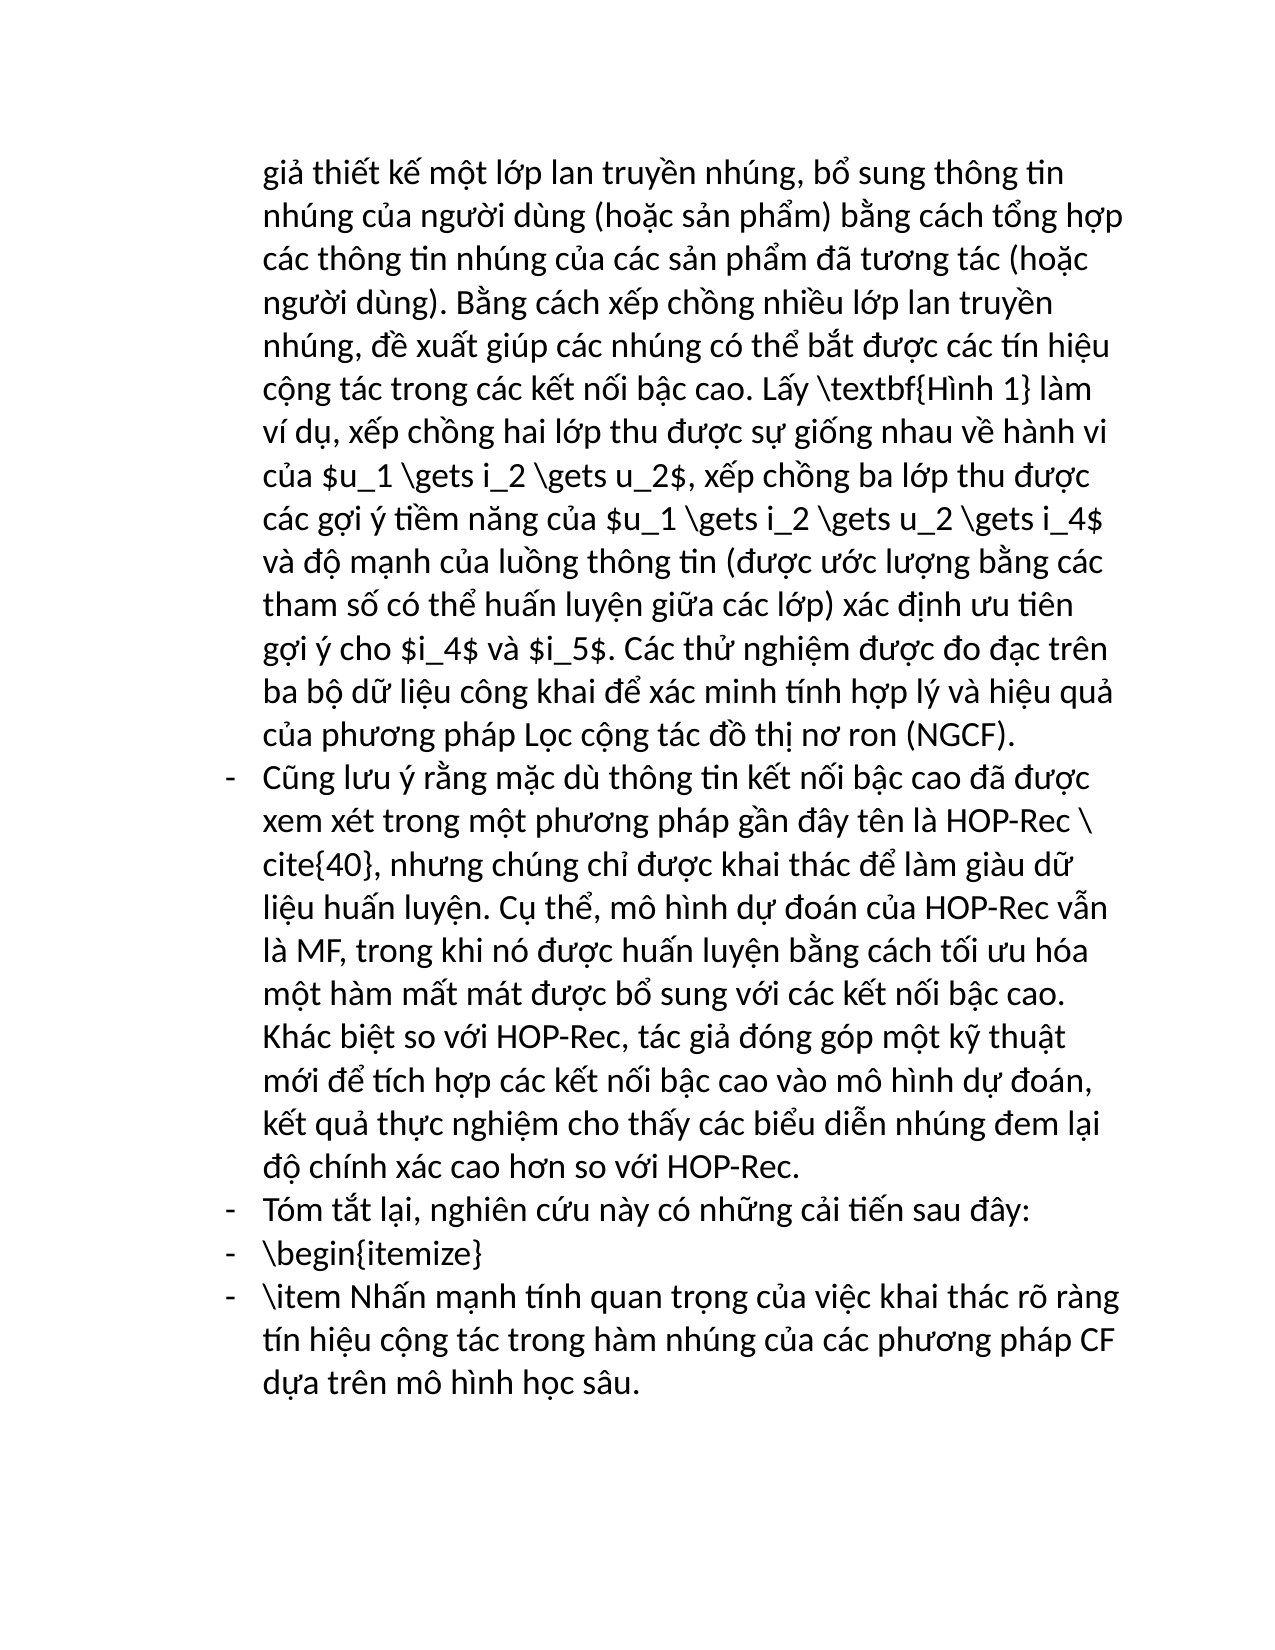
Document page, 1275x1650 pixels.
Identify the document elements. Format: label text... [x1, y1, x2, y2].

list Tóm tắt lại, nghiên cứu này có những cải tiến sau đây: [225, 1187, 1125, 1231]
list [225, 150, 1125, 755]
list Cũng lưu ý rằng mặc dù thông tin kết nối bậc cao đã được xem xét trong một phương pháp gần đây tên là HOP-Rec \cite{40}, nhưng chúng chỉ được khai thác để làm giàu dữ liệu huấn luyện. Cụ thể, mô hình dự đoán của HOP-Rec vẫn là MF, trong khi nó được huấn luyện bằng cách tối ưu hóa một hàm mất mát được bổ sung với các kết nối bậc cao. Khác biệt so với HOP-Rec, tác giả đóng góp một kỹ thuật mới để tích hợp các kết nối bậc cao vào mô hình dự đoán, kết quả thực nghiệm cho thấy các biểu diễn nhúng đem lại độ chính xác cao hơn so với HOP-Rec. [225, 755, 1125, 1187]
list \item Nhấn mạnh tính quan trọng của việc khai thác rõ ràng tín hiệu cộng tác trong hàm nhúng của các phương pháp CF dựa trên mô hình học sâu. [225, 1274, 1125, 1404]
list \begin{itemize} [225, 1231, 1125, 1274]
